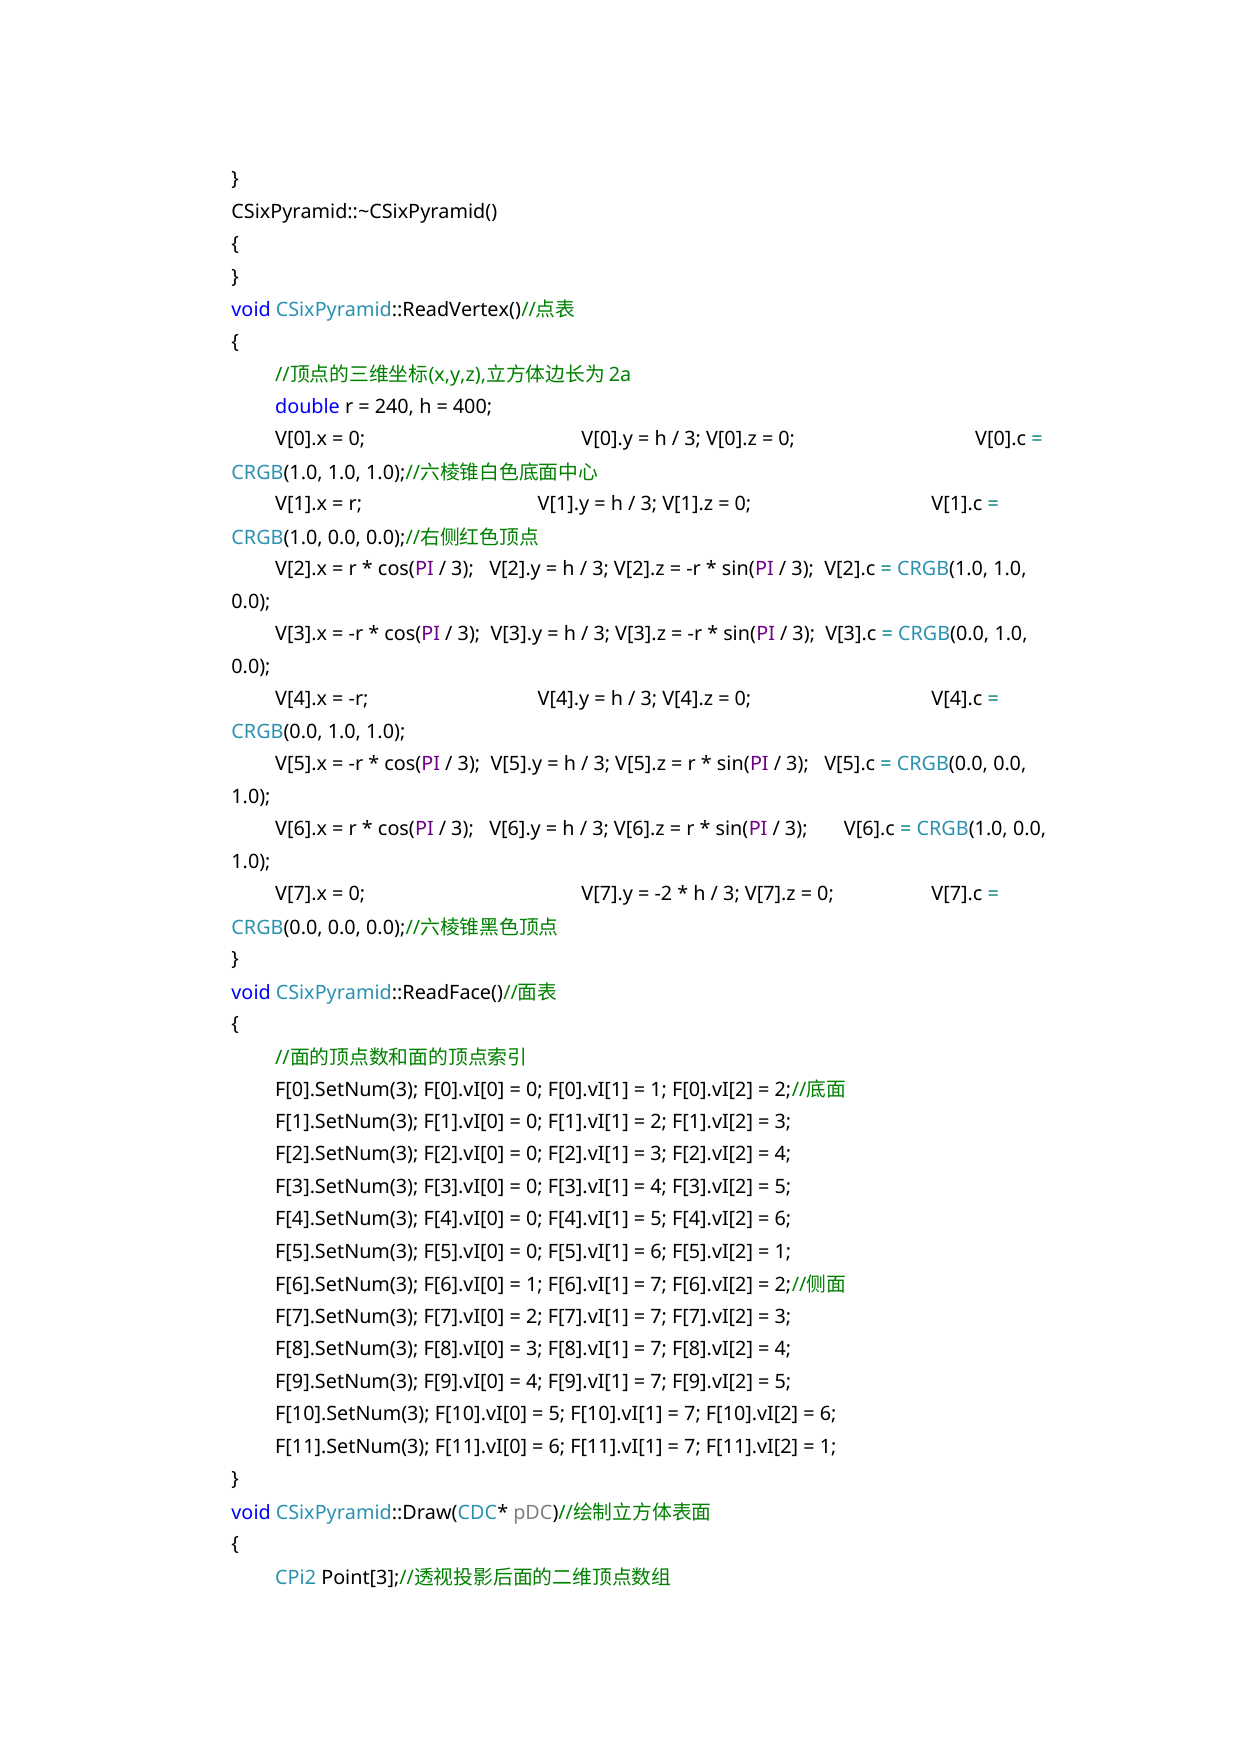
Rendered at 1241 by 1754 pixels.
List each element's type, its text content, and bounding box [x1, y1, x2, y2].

text V[1].x = r; V[1].y = h / 3; V[1].z = 0; V[1].c = CRGB(1.0, 0.0, 0.0);//右侧红色顶点 [231, 487, 1053, 552]
text CPi2 Point[3];//透视投影后面的二维顶点数组 [231, 1559, 1053, 1592]
text } [231, 942, 1053, 974]
text V[5].x = -r * cos(PI / 3); V[5].y = h / 3; V[5].z = r * sin(PI / 3); V[5].c = CRGB(0.0, 0.0, 1.0); [231, 747, 1053, 812]
text F[1].SetNum(3); F[1].vI[0] = 0; F[1].vI[1] = 2; F[1].vI[2] = 3; [231, 1104, 1053, 1137]
text } [231, 259, 1053, 292]
text F[7].SetNum(3); F[7].vI[0] = 2; F[7].vI[1] = 7; F[7].vI[2] = 3; [231, 1299, 1053, 1332]
text { [231, 1527, 1053, 1559]
text //顶点的三维坐标(x,y,z),立方体边长为2a [231, 357, 1053, 389]
text V[3].x = -r * cos(PI / 3); V[3].y = h / 3; V[3].z = -r * sin(PI / 3); V[3].c = CRGB(0.0, 1.0, 0.0); [231, 617, 1053, 682]
text F[11].SetNum(3); F[11].vI[0] = 6; F[11].vI[1] = 7; F[11].vI[2] = 1; [231, 1429, 1053, 1462]
text void CSixPyramid::ReadVertex()//点表 [231, 292, 1053, 324]
text F[6].SetNum(3); F[6].vI[0] = 1; F[6].vI[1] = 7; F[6].vI[2] = 2;//侧面 [231, 1267, 1053, 1299]
text V[4].x = -r; V[4].y = h / 3; V[4].z = 0; V[4].c = CRGB(0.0, 1.0, 1.0); [231, 682, 1053, 747]
text F[4].SetNum(3); F[4].vI[0] = 0; F[4].vI[1] = 5; F[4].vI[2] = 6; [231, 1202, 1053, 1234]
text F[8].SetNum(3); F[8].vI[0] = 3; F[8].vI[1] = 7; F[8].vI[2] = 4; [231, 1332, 1053, 1364]
text { [231, 324, 1053, 357]
text CSixPyramid::~CSixPyramid() [231, 194, 1053, 227]
text } [231, 162, 1053, 194]
text F[10].SetNum(3); F[10].vI[0] = 5; F[10].vI[1] = 7; F[10].vI[2] = 6; [231, 1397, 1053, 1429]
text void CSixPyramid::Draw(CDC* pDC)//绘制立方体表面 [231, 1494, 1053, 1527]
text F[5].SetNum(3); F[5].vI[0] = 0; F[5].vI[1] = 6; F[5].vI[2] = 1; [231, 1234, 1053, 1267]
text V[7].x = 0; V[7].y = -2 * h / 3; V[7].z = 0; V[7].c = CRGB(0.0, 0.0, 0.0);//六棱锥黑色顶点 [231, 877, 1053, 942]
text V[2].x = r * cos(PI / 3); V[2].y = h / 3; V[2].z = -r * sin(PI / 3); V[2].c = CRGB(1.0, 1.0, 0.0); [231, 552, 1053, 617]
text F[9].SetNum(3); F[9].vI[0] = 4; F[9].vI[1] = 7; F[9].vI[2] = 5; [231, 1364, 1053, 1397]
text double r = 240, h = 400; [231, 389, 1053, 422]
text V[0].x = 0; V[0].y = h / 3; V[0].z = 0; V[0].c = CRGB(1.0, 1.0, 1.0);//六棱锥白色底面中心 [231, 422, 1053, 487]
text { [231, 1007, 1053, 1039]
text V[6].x = r * cos(PI / 3); V[6].y = h / 3; V[6].z = r * sin(PI / 3); V[6].c = CRGB(1.0, 0.0, 1.0); [231, 812, 1053, 877]
text } [231, 1462, 1053, 1494]
text F[2].SetNum(3); F[2].vI[0] = 0; F[2].vI[1] = 3; F[2].vI[2] = 4; [231, 1137, 1053, 1169]
text void CSixPyramid::ReadFace()//面表 [231, 974, 1053, 1007]
text F[3].SetNum(3); F[3].vI[0] = 0; F[3].vI[1] = 4; F[3].vI[2] = 5; [231, 1169, 1053, 1202]
text { [231, 227, 1053, 259]
text //面的顶点数和面的顶点索引 [231, 1039, 1053, 1072]
text F[0].SetNum(3); F[0].vI[0] = 0; F[0].vI[1] = 1; F[0].vI[2] = 2;//底面 [231, 1072, 1053, 1104]
